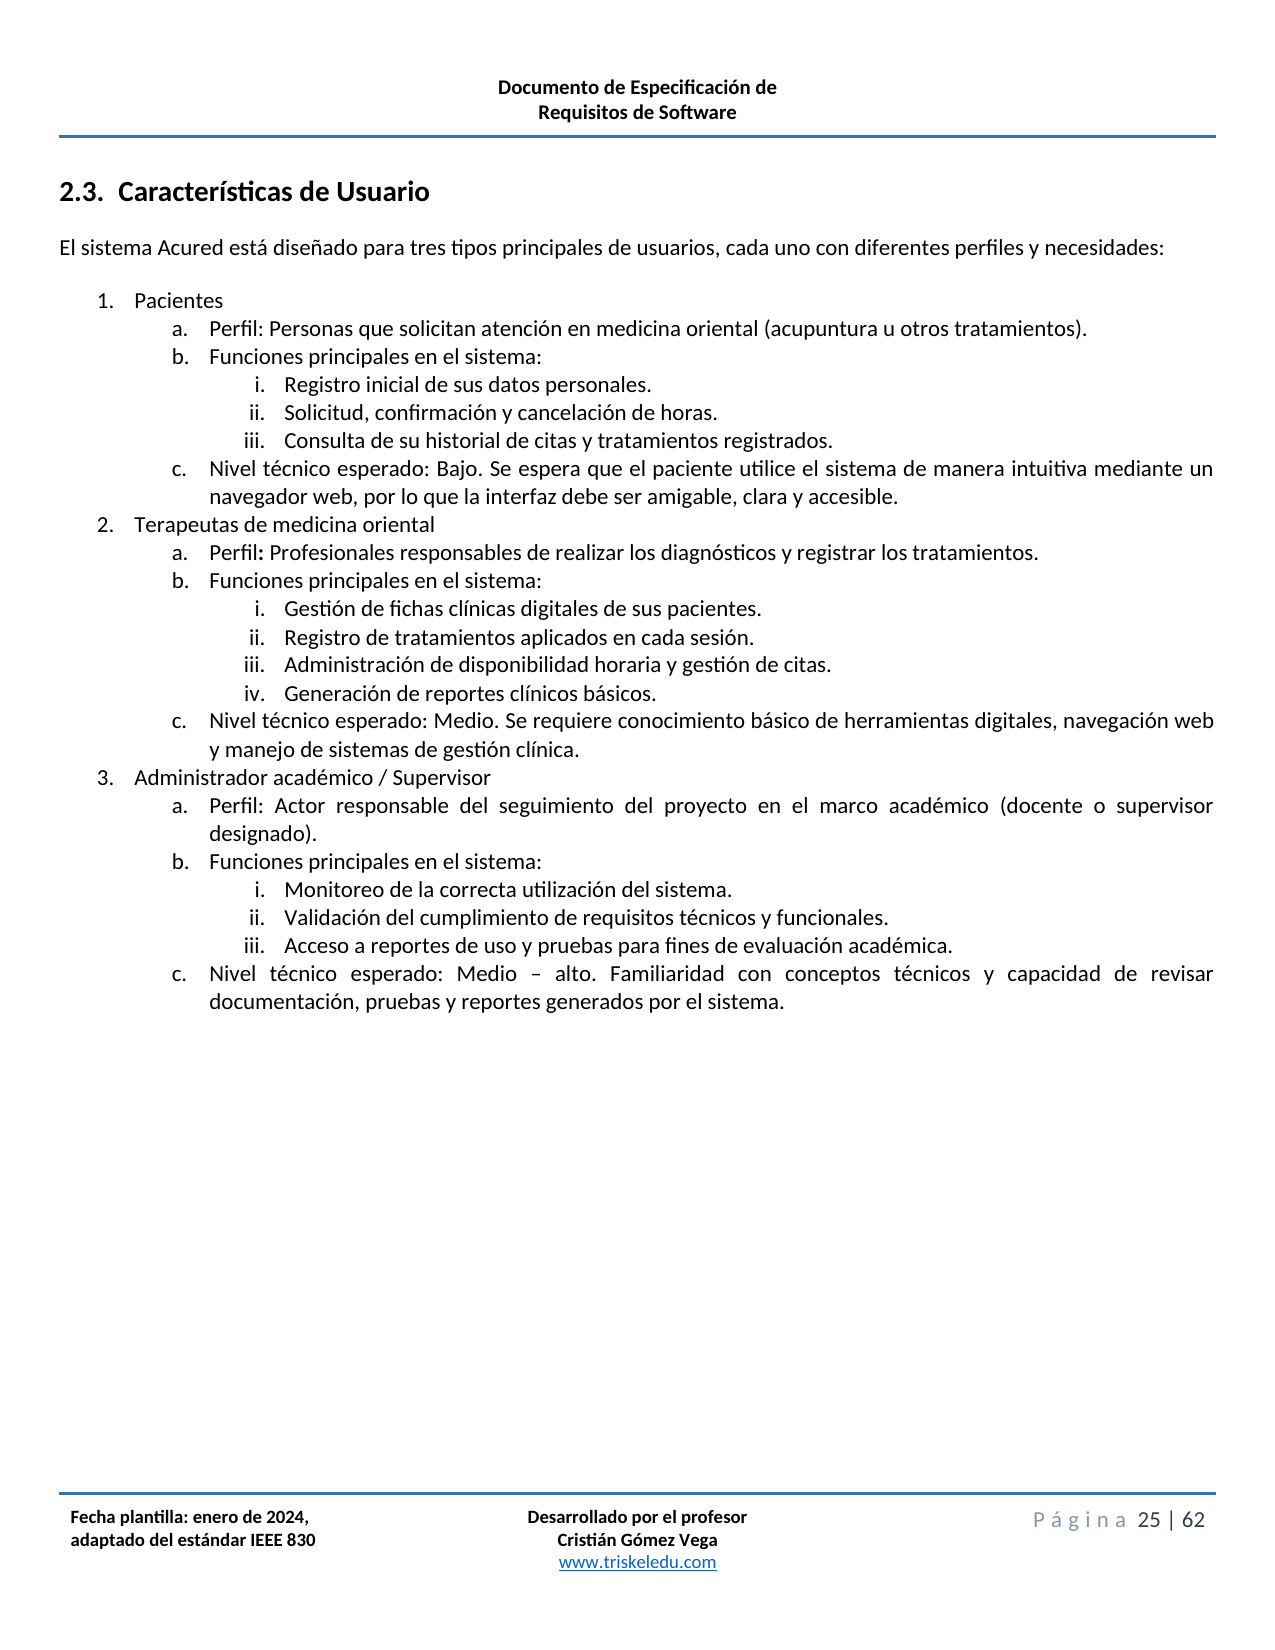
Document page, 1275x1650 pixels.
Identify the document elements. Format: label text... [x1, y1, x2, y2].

list Gestión de fichas clínicas digitales de sus pacientes. [265, 594, 1216, 623]
list Nivel técnico esperado: Medio. Se requiere conocimiento básico de herramientas digitales, navegación web y manejo de sistemas de gestión clínica. [172, 707, 1216, 763]
list Generación de reportes clínicos básicos. [265, 679, 1216, 707]
text El sistema Acured está diseñado para tres tipos principales de usuarios, cada uno con diferentes perfiles y necesidades: [59, 233, 1216, 261]
list Nivel técnico esperado: Medio – alto. Familiaridad con conceptos técnicos y capacidad de revisar documentación, pruebas y reportes generados por el sistema. [172, 959, 1216, 1015]
list Solicitud, confirmación y cancelación de horas. [265, 398, 1216, 426]
list Monitoreo de la correcta utilización del sistema. [265, 875, 1216, 903]
list Consulta de su historial de citas y tratamientos registrados. [265, 426, 1216, 454]
list Validación del cumplimiento de requisitos técnicos y funcionales. [265, 903, 1216, 931]
list Pacientes [97, 286, 1216, 314]
list Acceso a reportes de uso y pruebas para fines de evaluación académica. [265, 931, 1216, 959]
list Funciones principales en el sistema: [172, 847, 1216, 875]
subtitle Características de Usuario [59, 173, 1216, 208]
list Registro de tratamientos aplicados en cada sesión. [265, 623, 1216, 651]
list Administrador académico / Supervisor [97, 763, 1216, 791]
list Funciones principales en el sistema: [172, 342, 1216, 370]
list Perfil: Profesionales responsables de realizar los diagnósticos y registrar los tratamientos. [172, 538, 1216, 567]
list Administración de disponibilidad horaria y gestión de citas. [265, 651, 1216, 679]
list Funciones principales en el sistema: [172, 567, 1216, 594]
list Perfil: Actor responsable del seguimiento del proyecto en el marco académico (docente o supervisor designado). [172, 791, 1216, 847]
list Perfil: Personas que solicitan atención en medicina oriental (acupuntura u otros tratamientos). [172, 314, 1216, 342]
list Registro inicial de sus datos personales. [265, 370, 1216, 398]
list Terapeutas de medicina oriental [97, 511, 1216, 538]
list Nivel técnico esperado: Bajo. Se espera que el paciente utilice el sistema de manera intuitiva mediante un navegador web, por lo que la interfaz debe ser amigable, clara y accesible. [172, 454, 1216, 511]
